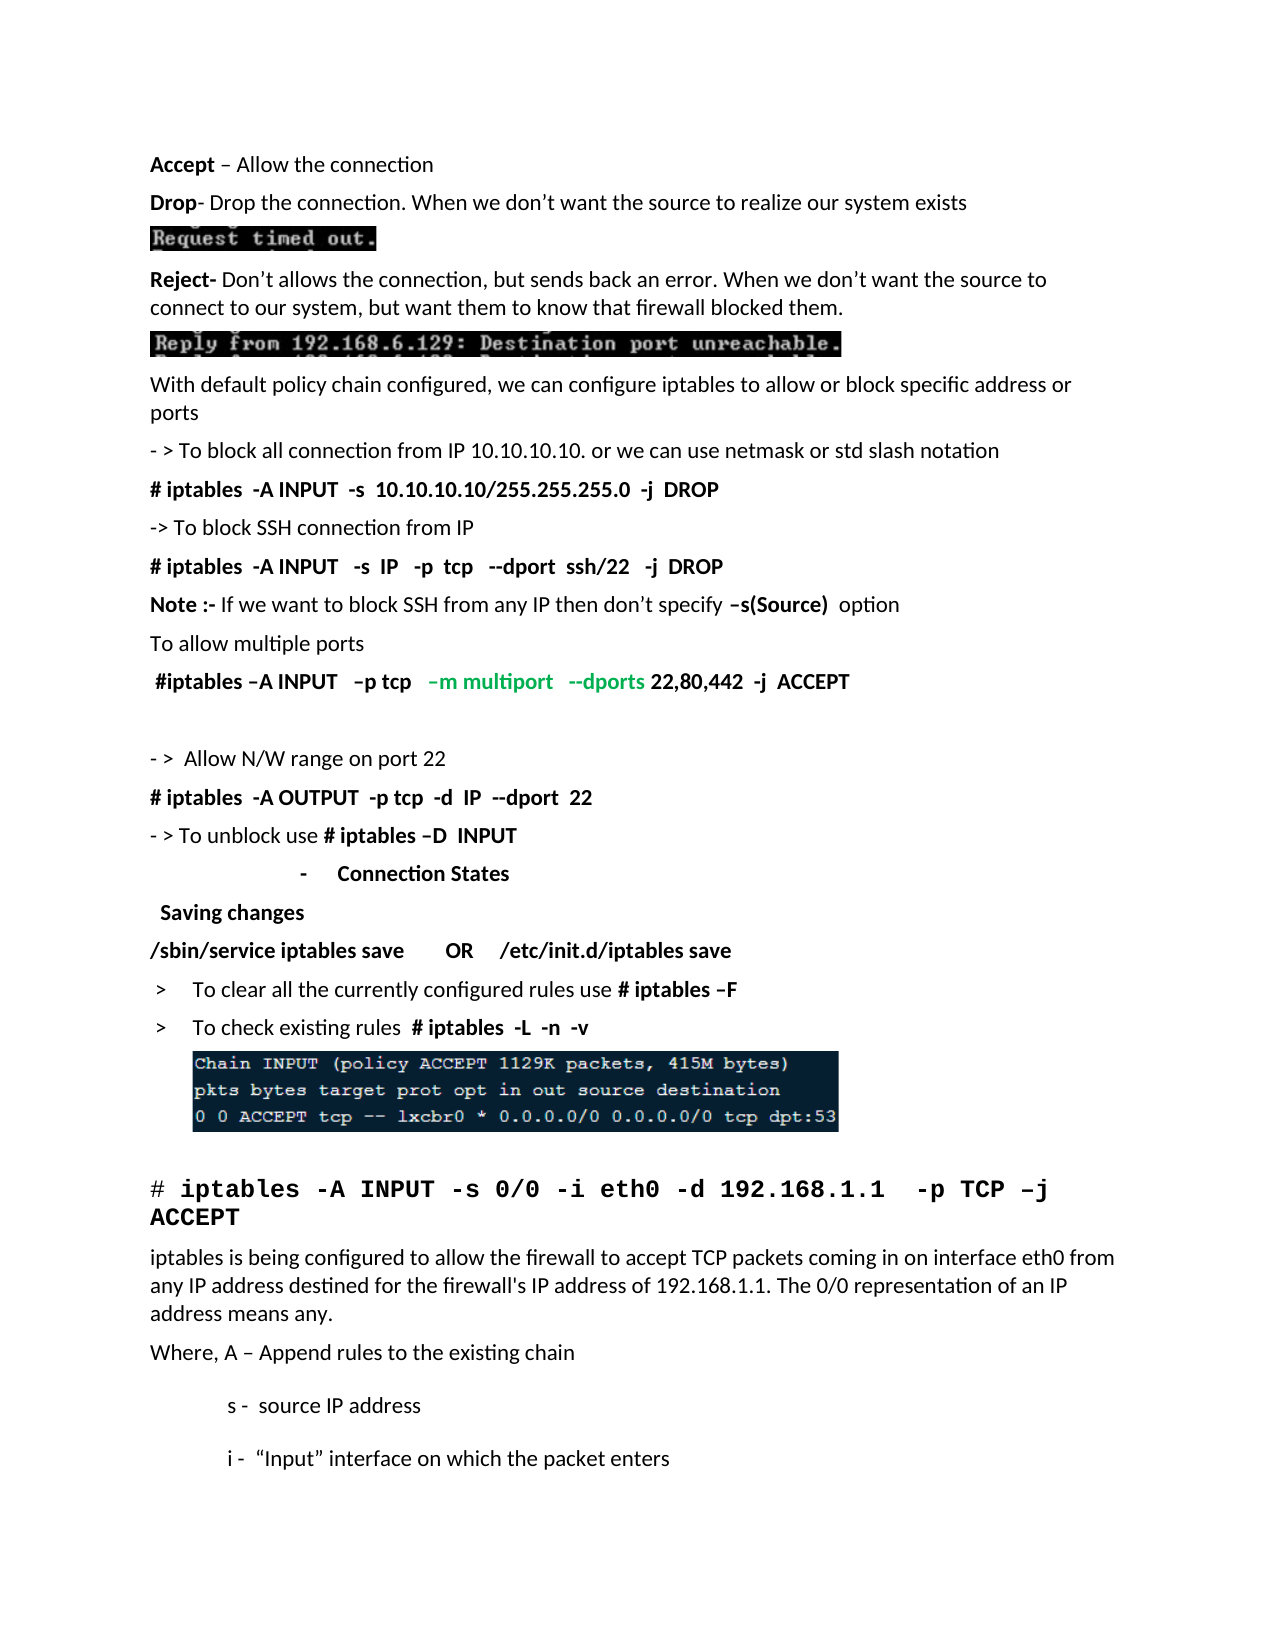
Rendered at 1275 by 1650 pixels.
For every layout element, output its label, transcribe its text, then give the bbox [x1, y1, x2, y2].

text # iptables -A OUTPUT -p tcp -d IP --dport 22 [150, 783, 1125, 811]
text With default policy chain configured, we can configure iptables to allow or block specific address or ports [150, 370, 1125, 426]
list To check existing rules # iptables -L -n -v [155, 1013, 1125, 1041]
text - > Allow N/W range on port 22 [150, 744, 1125, 772]
text - > To unblock use # iptables –D INPUT [150, 821, 1125, 849]
text /sbin/service iptables save OR /etc/init.d/iptables save [150, 936, 1125, 964]
list Connection States [300, 859, 1125, 887]
text s - source IP address [150, 1391, 1125, 1419]
text # iptables -A INPUT -s 0/0 -i eth0 -d 192.168.1.1 -p TCP –j ACCEPT [150, 1176, 1125, 1233]
text Where, A – Append rules to the existing chain [150, 1338, 1125, 1366]
list To clear all the currently configured rules use # iptables –F [155, 975, 1125, 1003]
text Accept – Allow the connection [150, 150, 1125, 178]
text -> To block SSH connection from IP [150, 513, 1125, 542]
text - > To block all connection from IP 10.10.10.10. or we can use netmask or std slash notation [150, 437, 1125, 465]
text # iptables -A INPUT -s IP -p tcp --dport ssh/22 -j DROP [150, 552, 1125, 580]
text Saving changes [150, 898, 1125, 926]
text Drop- Drop the connection. When we don’t want the source to realize our system exists [150, 188, 1125, 216]
text i - “Input” interface on which the packet enters [150, 1444, 1125, 1472]
picture [150, 331, 842, 357]
text # iptables -A INPUT -s 10.10.10.10/255.255.255.0 -j DROP [150, 475, 1125, 503]
text Reject- Don’t allows the connection, but sends back an error. When we don’t want the source to connect to our system, but want them to know that firewall blocked them. [150, 265, 1125, 321]
picture [150, 226, 377, 251]
text #iptables –A INPUT –p tcp –m multiport --dports 22,80,442 -j ACCEPT [150, 667, 1125, 695]
text iptables is being configured to allow the firewall to accept TCP packets coming in on interface eth0 from any IP address destined for the firewall's IP address of 192.168.1.1. The 0/0 representation of an IP address means any. [150, 1243, 1125, 1327]
text Note :- If we want to block SSH from any IP then don’t specify –s(Source) option [150, 590, 1125, 618]
picture [192, 1051, 839, 1132]
text To allow multiple ports [150, 629, 1125, 657]
